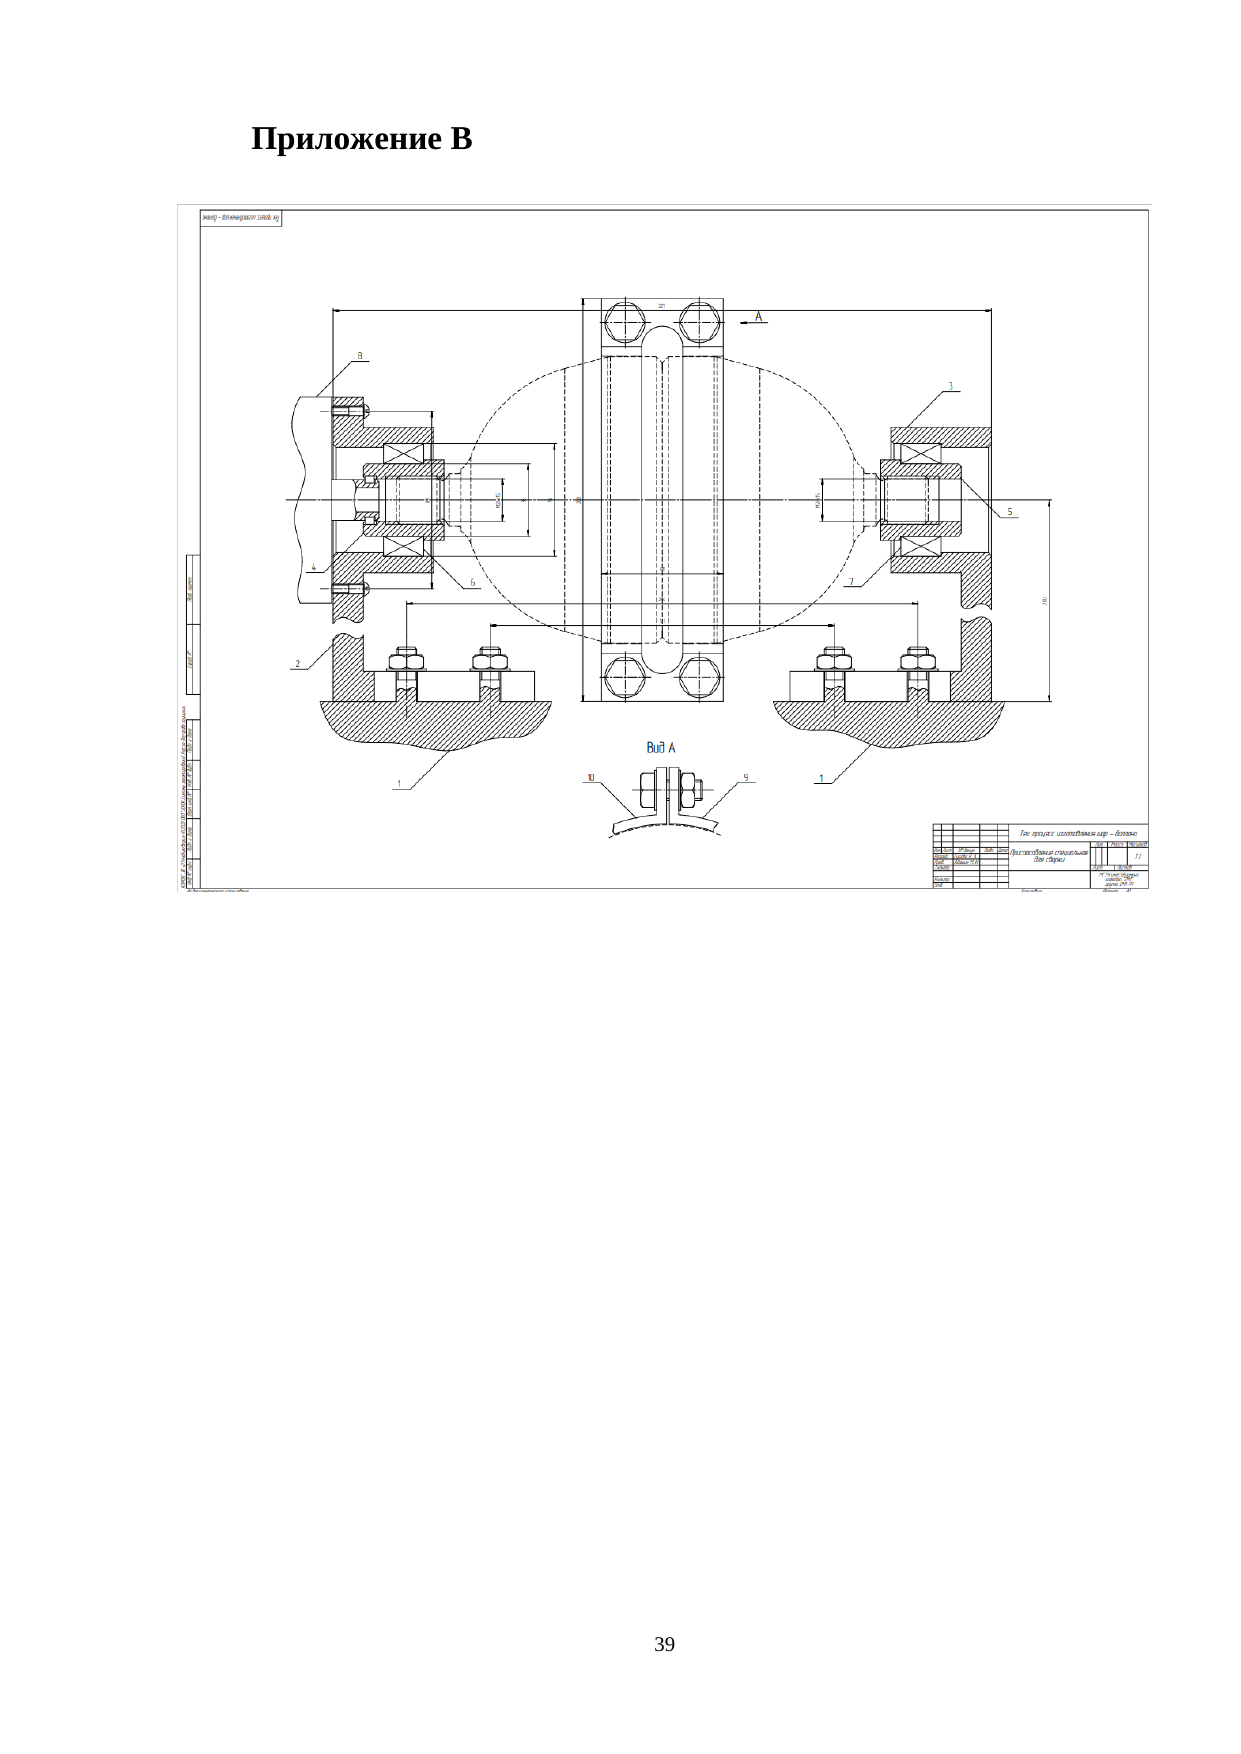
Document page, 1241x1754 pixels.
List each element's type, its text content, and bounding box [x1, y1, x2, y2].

picture [177, 204, 1152, 892]
subtitle Приложение В [236, 118, 1152, 156]
